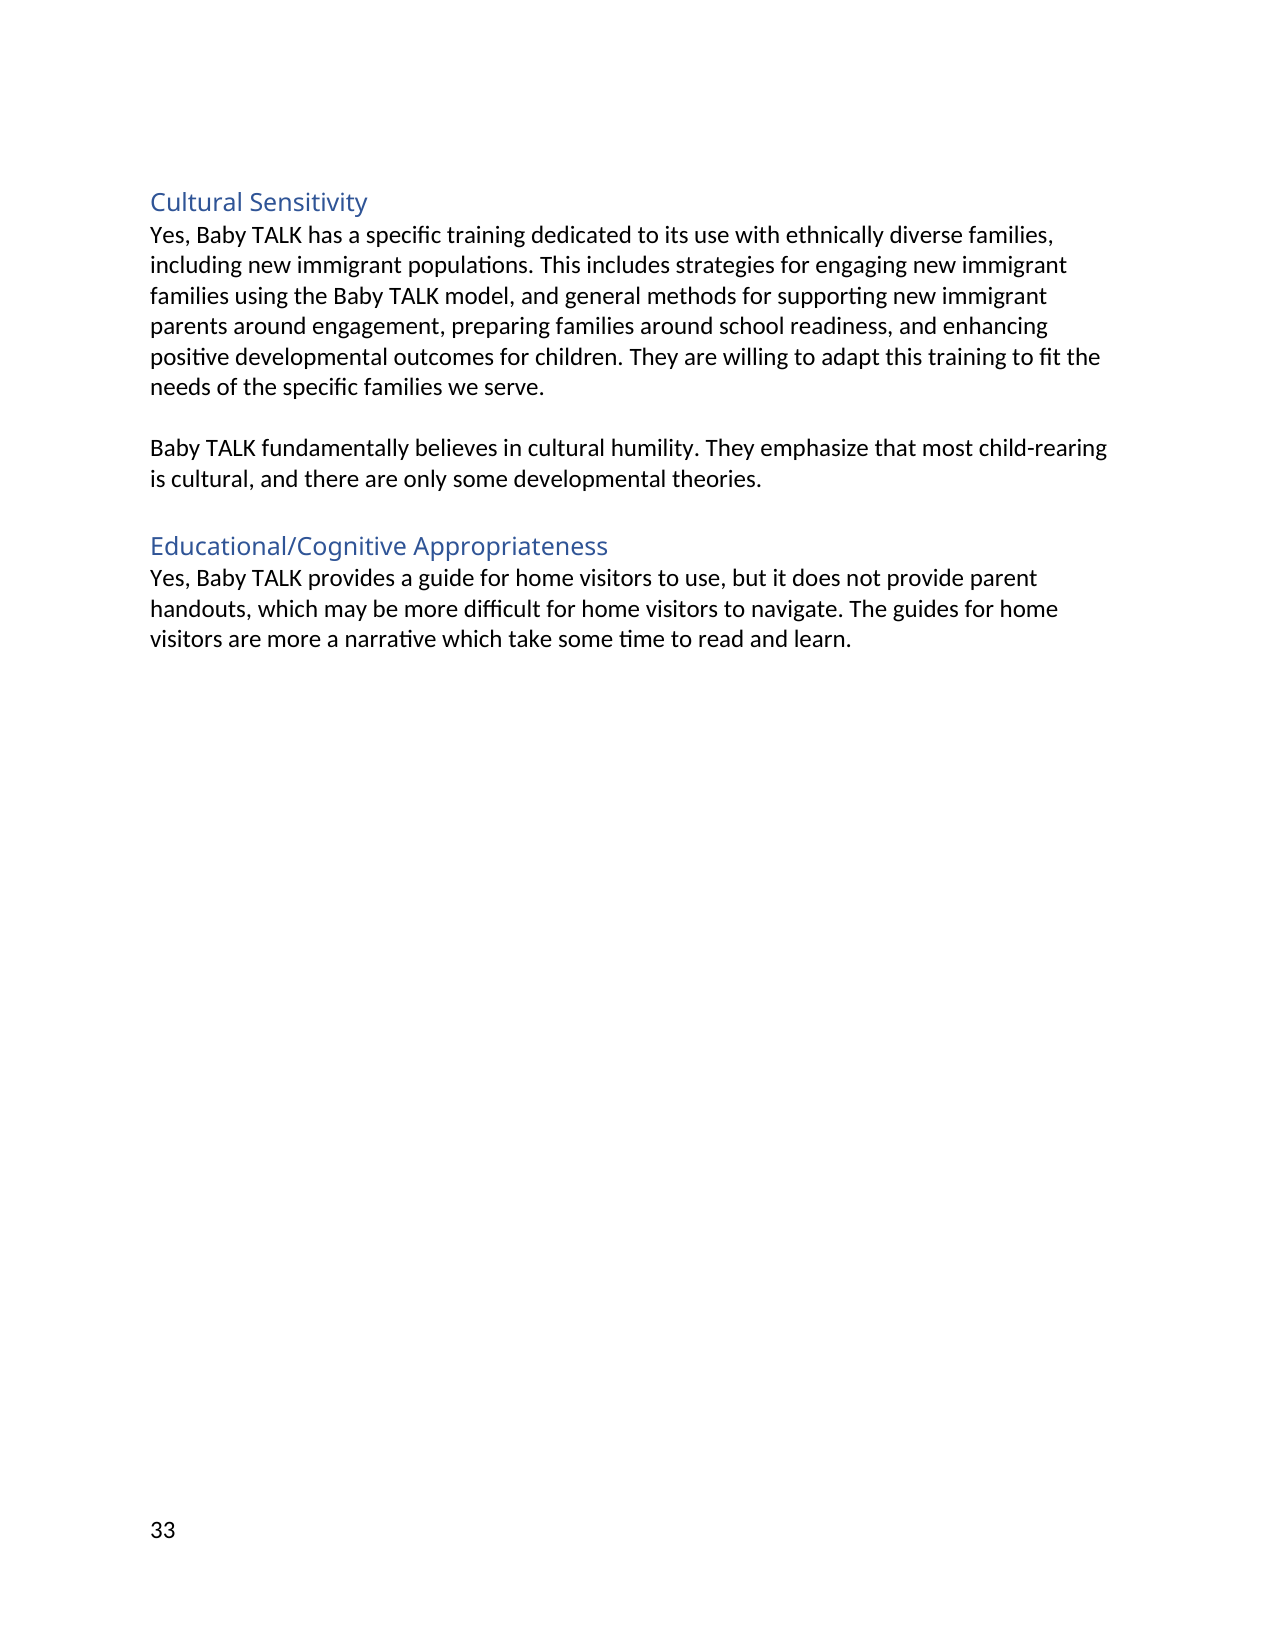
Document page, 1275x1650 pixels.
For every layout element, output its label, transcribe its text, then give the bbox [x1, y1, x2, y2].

subtitle Educational/Cognitive Appropriateness [150, 528, 1125, 562]
text Yes, Baby TALK provides a guide for home visitors to use, but it does not provide parent handouts, which may be more difficult for home visitors to navigate. The guides for home visitors are more a narrative which take some time to read and learn. [150, 562, 1125, 654]
text Yes, Baby TALK has a specific training dedicated to its use with ethnically diverse families, including new immigrant populations. This includes strategies for engaging new immigrant families using the Baby TALK model, and general methods for supporting new immigrant parents around engagement, preparing families around school readiness, and enhancing positive developmental outcomes for children. They are willing to adapt this training to fit the needs of the specific families we serve. Baby TALK fundamentally believes in cultural humility. They emphasize that most child-rearing is cultural, and there are only some developmental theories. [150, 219, 1125, 493]
subtitle Cultural Sensitivity [150, 185, 1125, 219]
